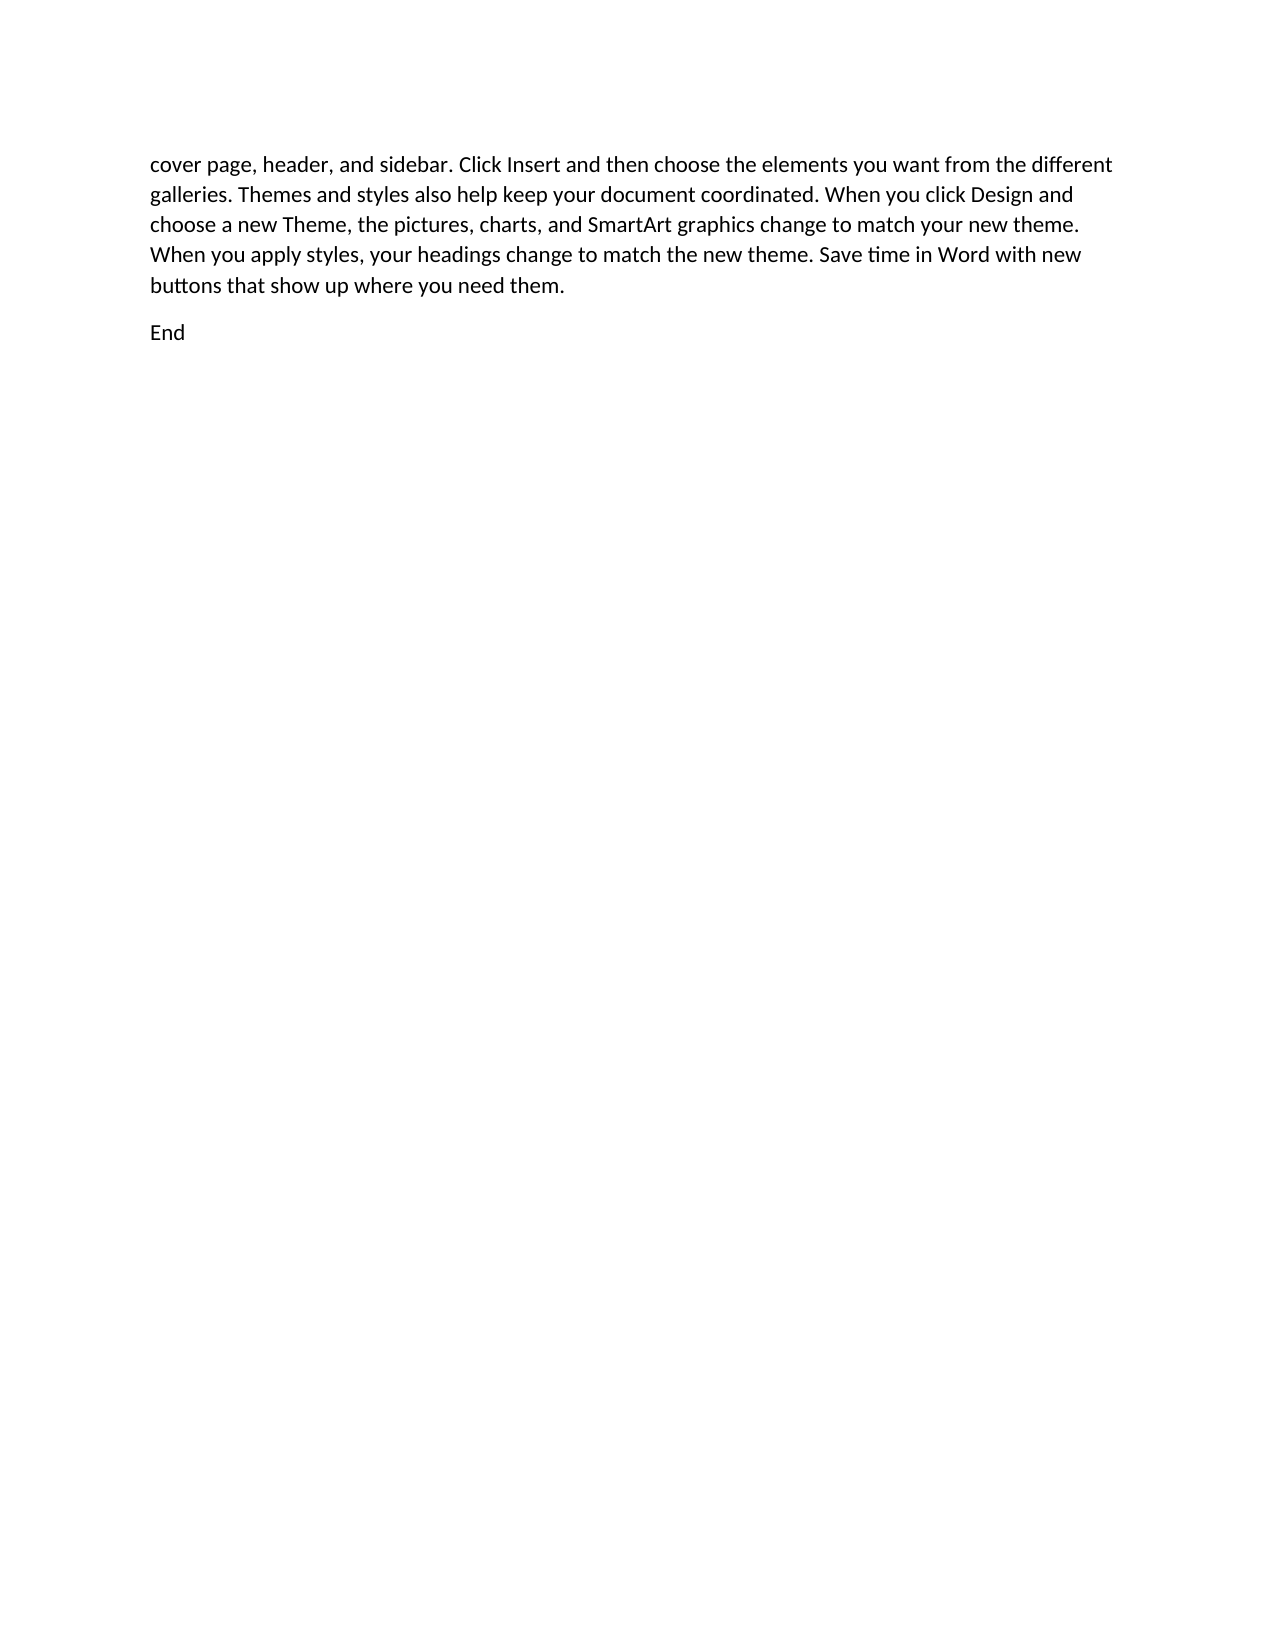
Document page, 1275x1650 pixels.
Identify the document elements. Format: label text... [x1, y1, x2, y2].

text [150, 150, 1125, 299]
text End [150, 318, 1125, 346]
